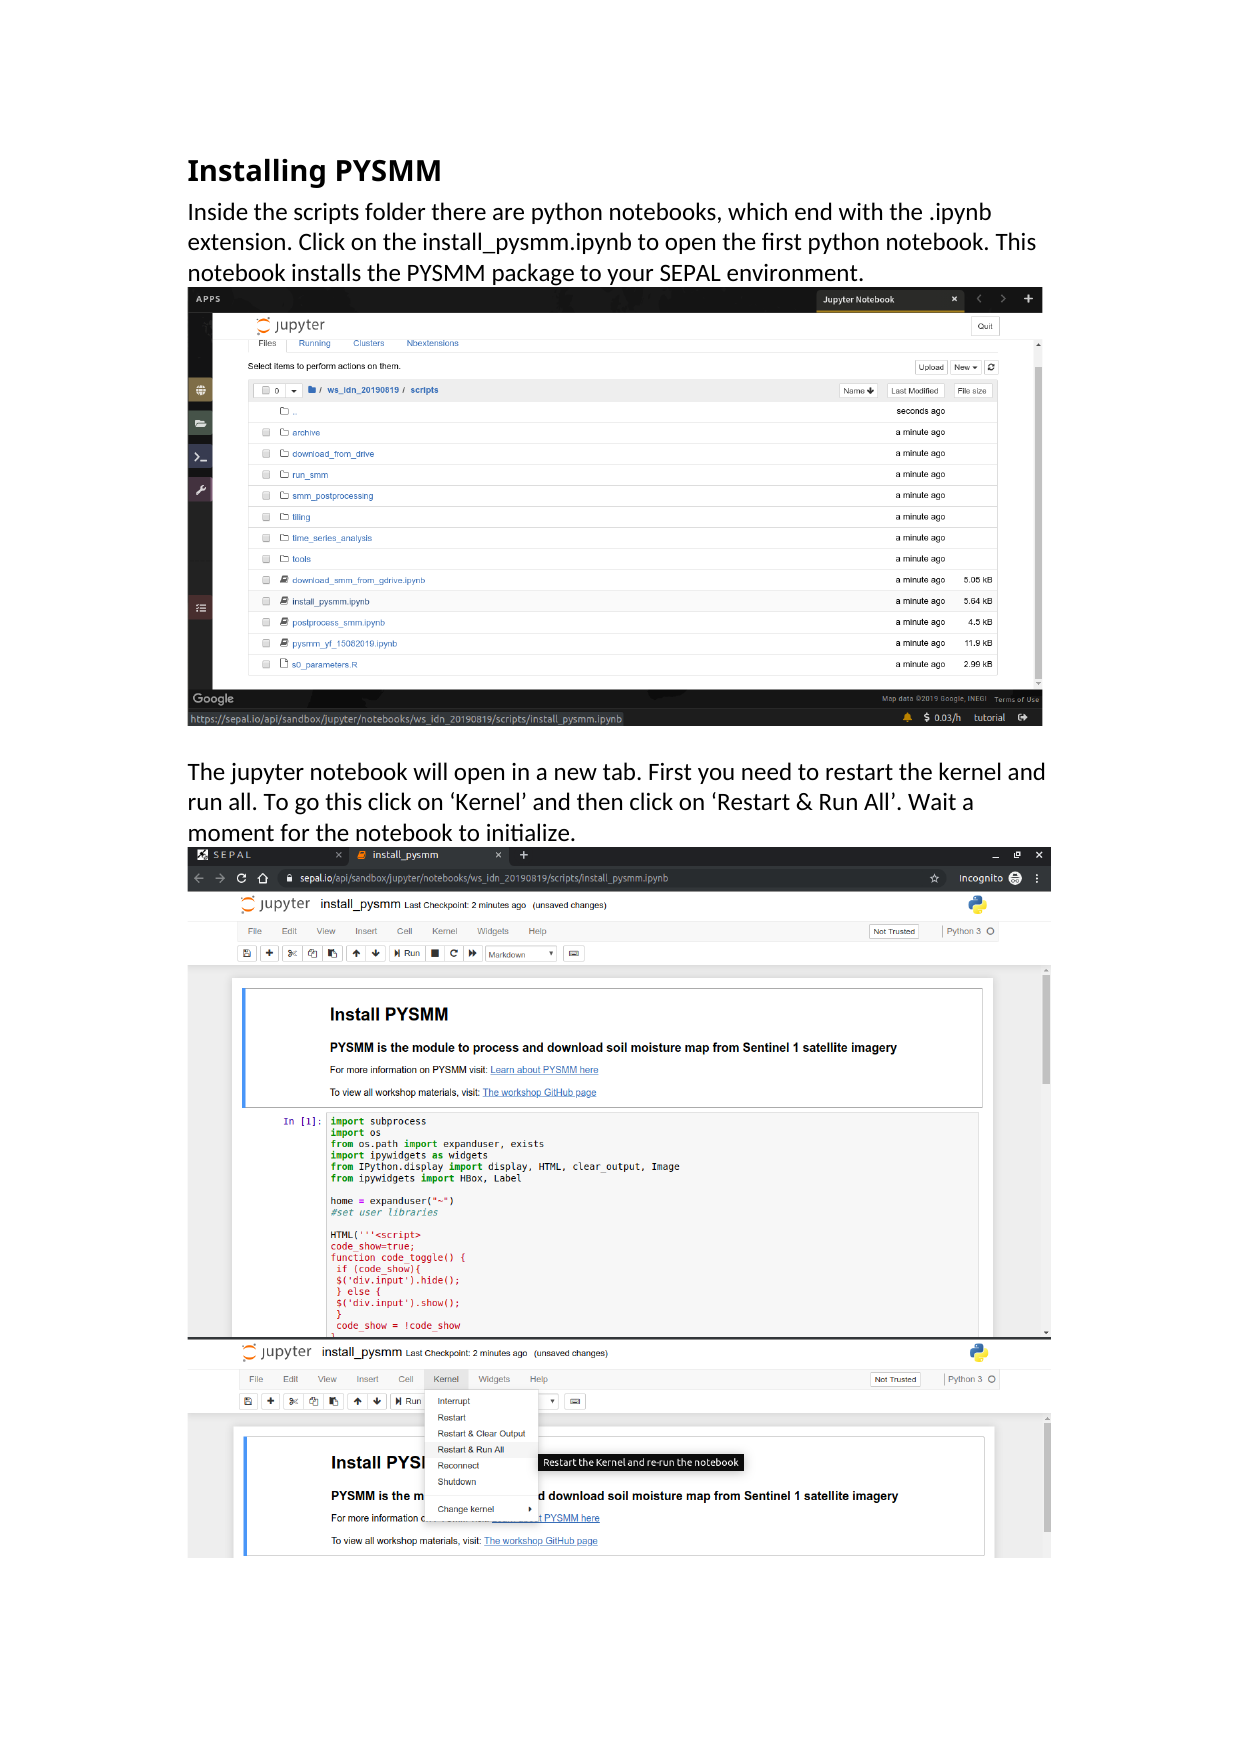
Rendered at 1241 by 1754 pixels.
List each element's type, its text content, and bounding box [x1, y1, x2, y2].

list Installing PYSMM [187, 150, 1053, 190]
picture [187, 287, 1043, 726]
picture [187, 847, 1051, 1558]
list The jupyter notebook will open in a new tab. First you need to restart the kernel and run all. To go this click on ‘Kernel’ and then click on ‘Restart & Run All’. Wait a moment for the notebook to initialize. [187, 756, 1053, 847]
list Inside the scripts folder there are python notebooks, which end with the .ipynb extension. Click on the install_pysmm.ipynb to open the first python notebook. This notebook installs the PYSMM package to your SEPAL environment. [187, 196, 1053, 287]
